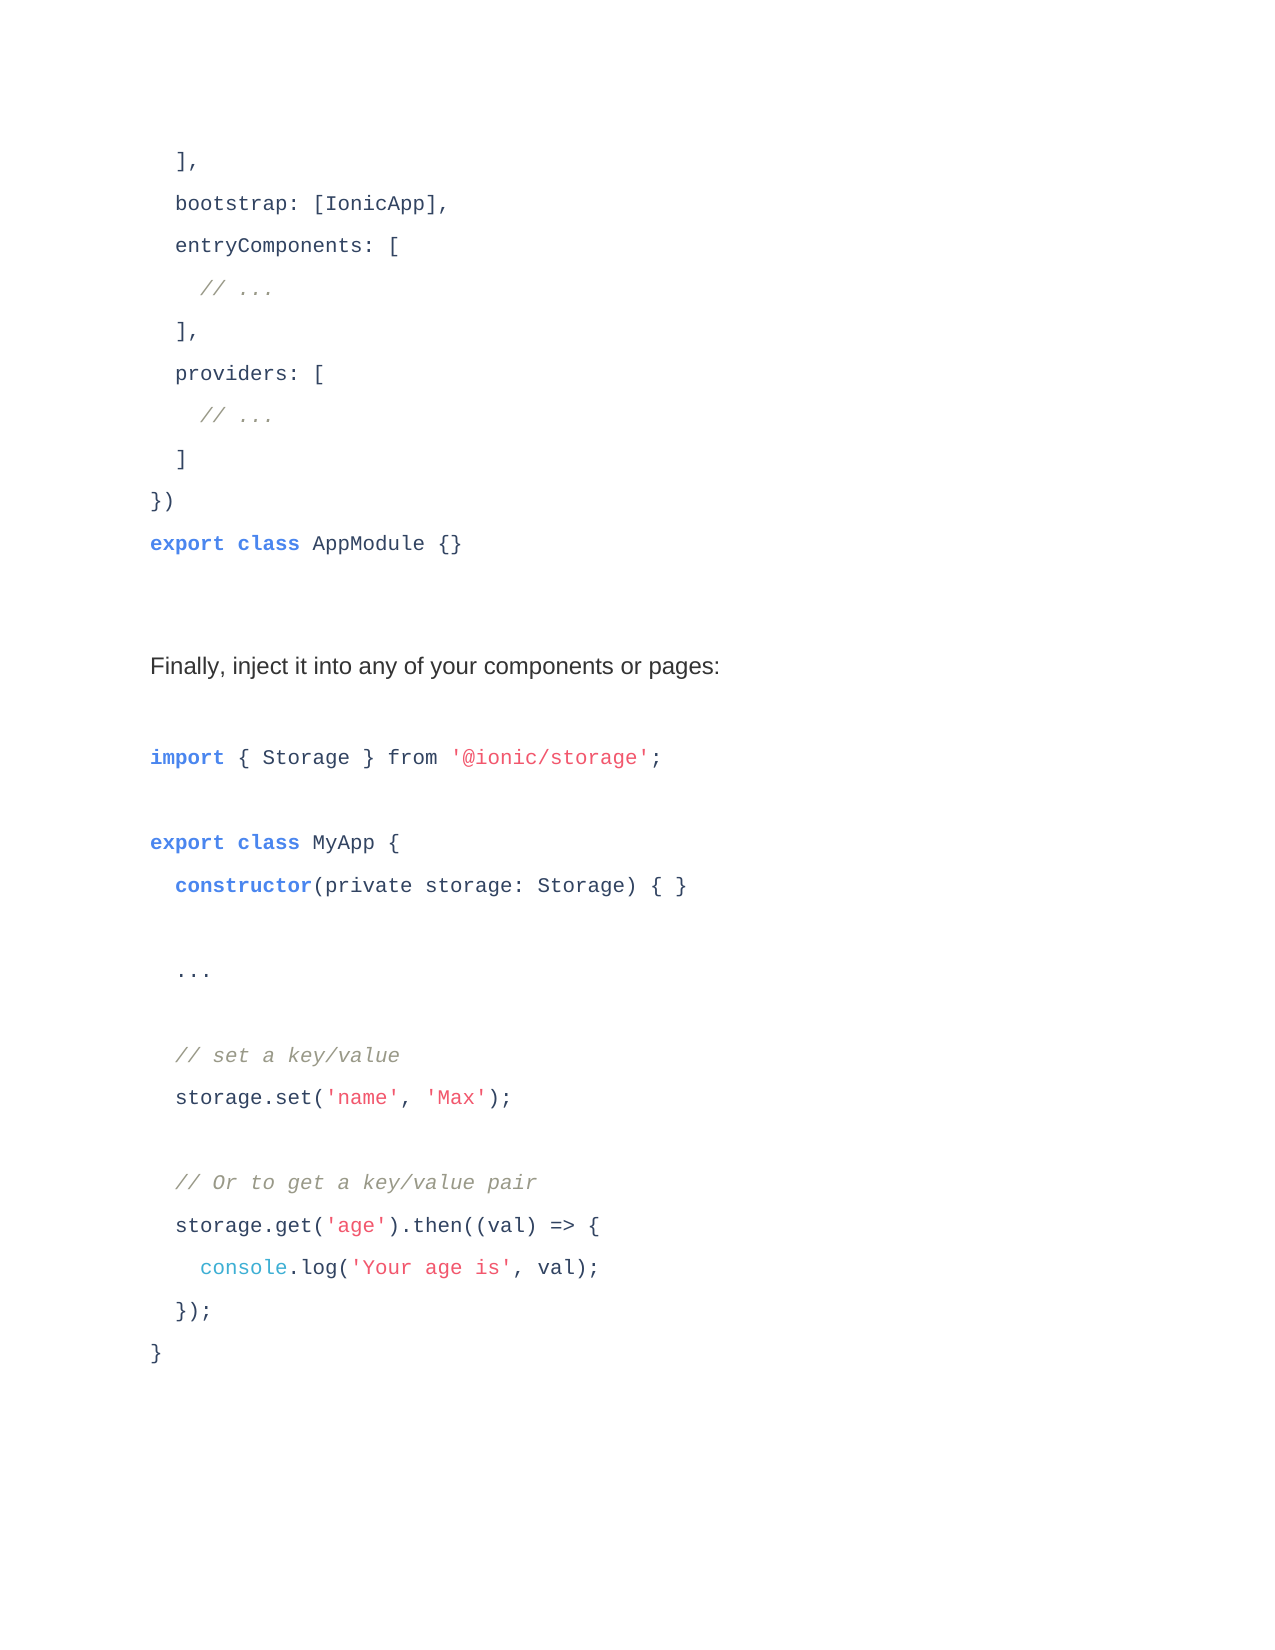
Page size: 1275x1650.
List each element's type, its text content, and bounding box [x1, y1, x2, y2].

text Finally, inject it into any of your components or pages: [150, 652, 1125, 679]
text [150, 150, 1125, 603]
text import { Storage } from '@ionic/storage'; export class MyApp { constructor(private storage: Storage) { } ... // set a key/value storage.set('name', 'Max'); // Or to get a key/value pair storage.get('age').then((val) => { console.log('Your age is', val); }); } [150, 747, 1125, 1366]
